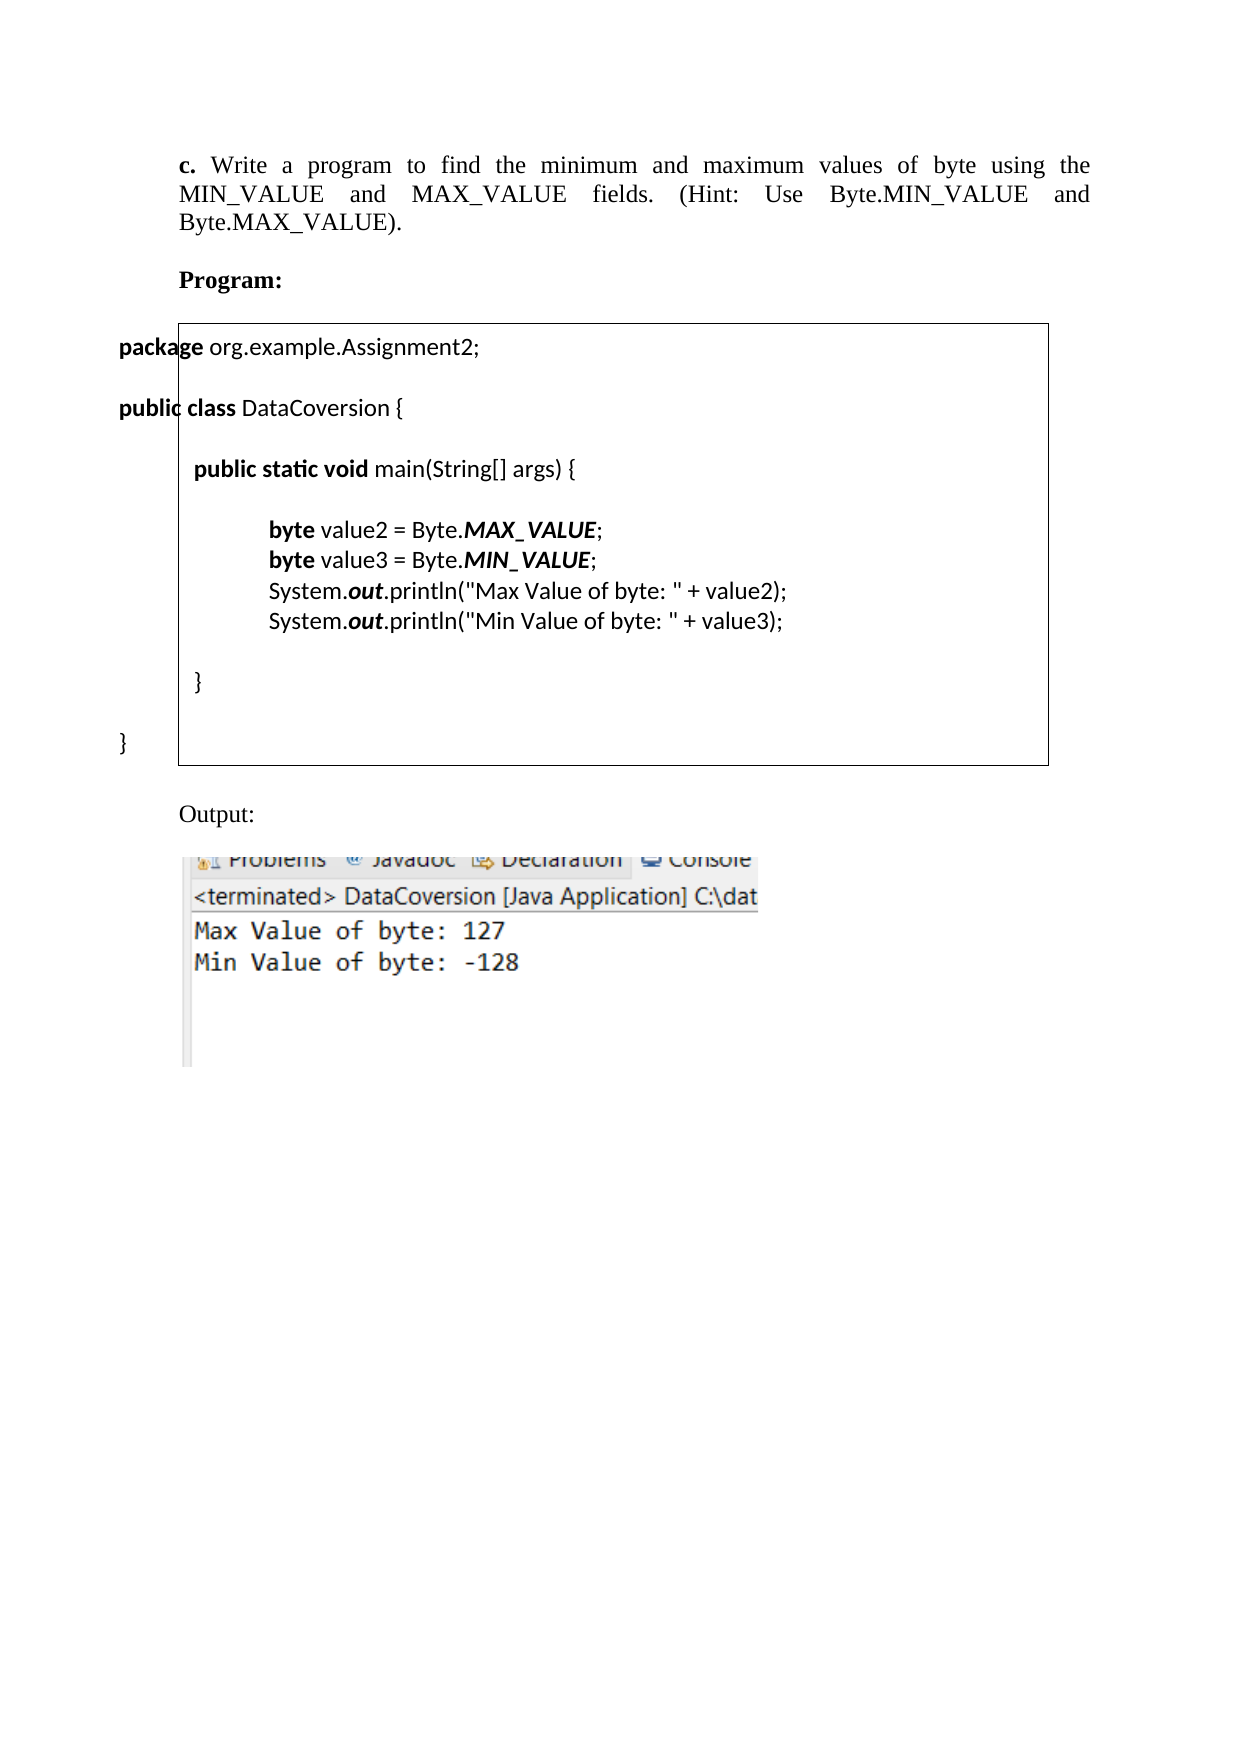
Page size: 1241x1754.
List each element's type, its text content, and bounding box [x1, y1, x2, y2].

picture [178, 857, 759, 1067]
text Output: [178, 799, 1090, 828]
text c. Write a program to find the minimum and maximum values of byte using the MIN_VALUE and MAX_VALUE fields. (Hint: Use Byte.MIN_VALUE and Byte.MAX_VALUE). [178, 150, 1090, 236]
text Program: [178, 265, 1090, 294]
